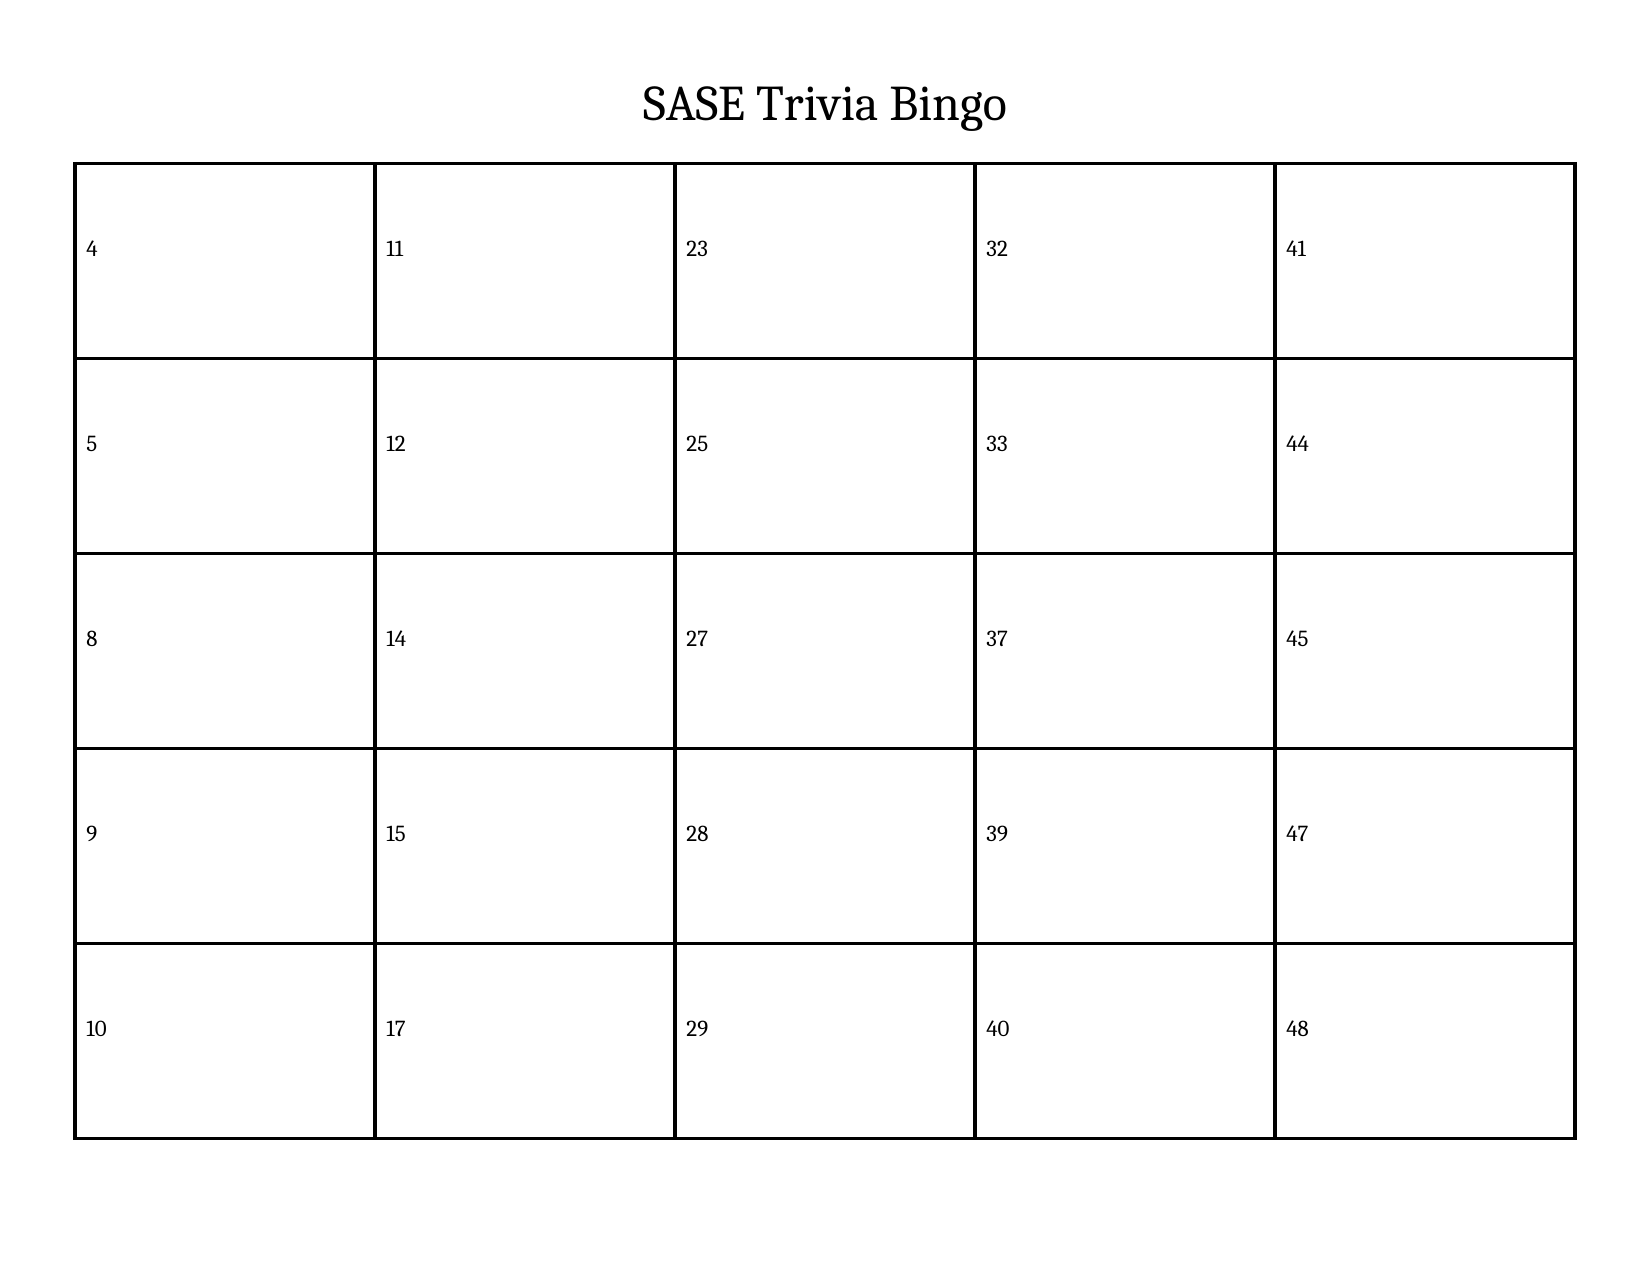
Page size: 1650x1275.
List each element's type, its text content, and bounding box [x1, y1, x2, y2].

table_header 11 [377, 165, 673, 357]
table_cell 14 [377, 555, 673, 747]
table_cell 44 [1277, 360, 1573, 552]
table_header 41 [1277, 165, 1573, 357]
table_cell 45 [1277, 555, 1573, 747]
table_cell 48 [1277, 945, 1573, 1137]
table_cell 29 [677, 945, 973, 1137]
table_cell 25 [677, 360, 973, 552]
table_cell 10 [77, 945, 373, 1137]
table_cell 39 [977, 750, 1273, 942]
table_cell 15 [377, 750, 673, 942]
table_cell 12 [377, 360, 673, 552]
text SASE Trivia Bingo [75, 75, 1575, 132]
table_header 4 [77, 165, 373, 357]
table_cell 17 [377, 945, 673, 1137]
table_header 23 [677, 165, 973, 357]
table_cell 27 [677, 555, 973, 747]
table_cell 28 [677, 750, 973, 942]
table_cell 37 [977, 555, 1273, 747]
table_cell 9 [77, 750, 373, 942]
table_cell 33 [977, 360, 1273, 552]
table_cell 40 [977, 945, 1273, 1137]
table_cell 5 [77, 360, 373, 552]
table_header 32 [977, 165, 1273, 357]
table_cell 8 [77, 555, 373, 747]
table_cell 47 [1277, 750, 1573, 942]
